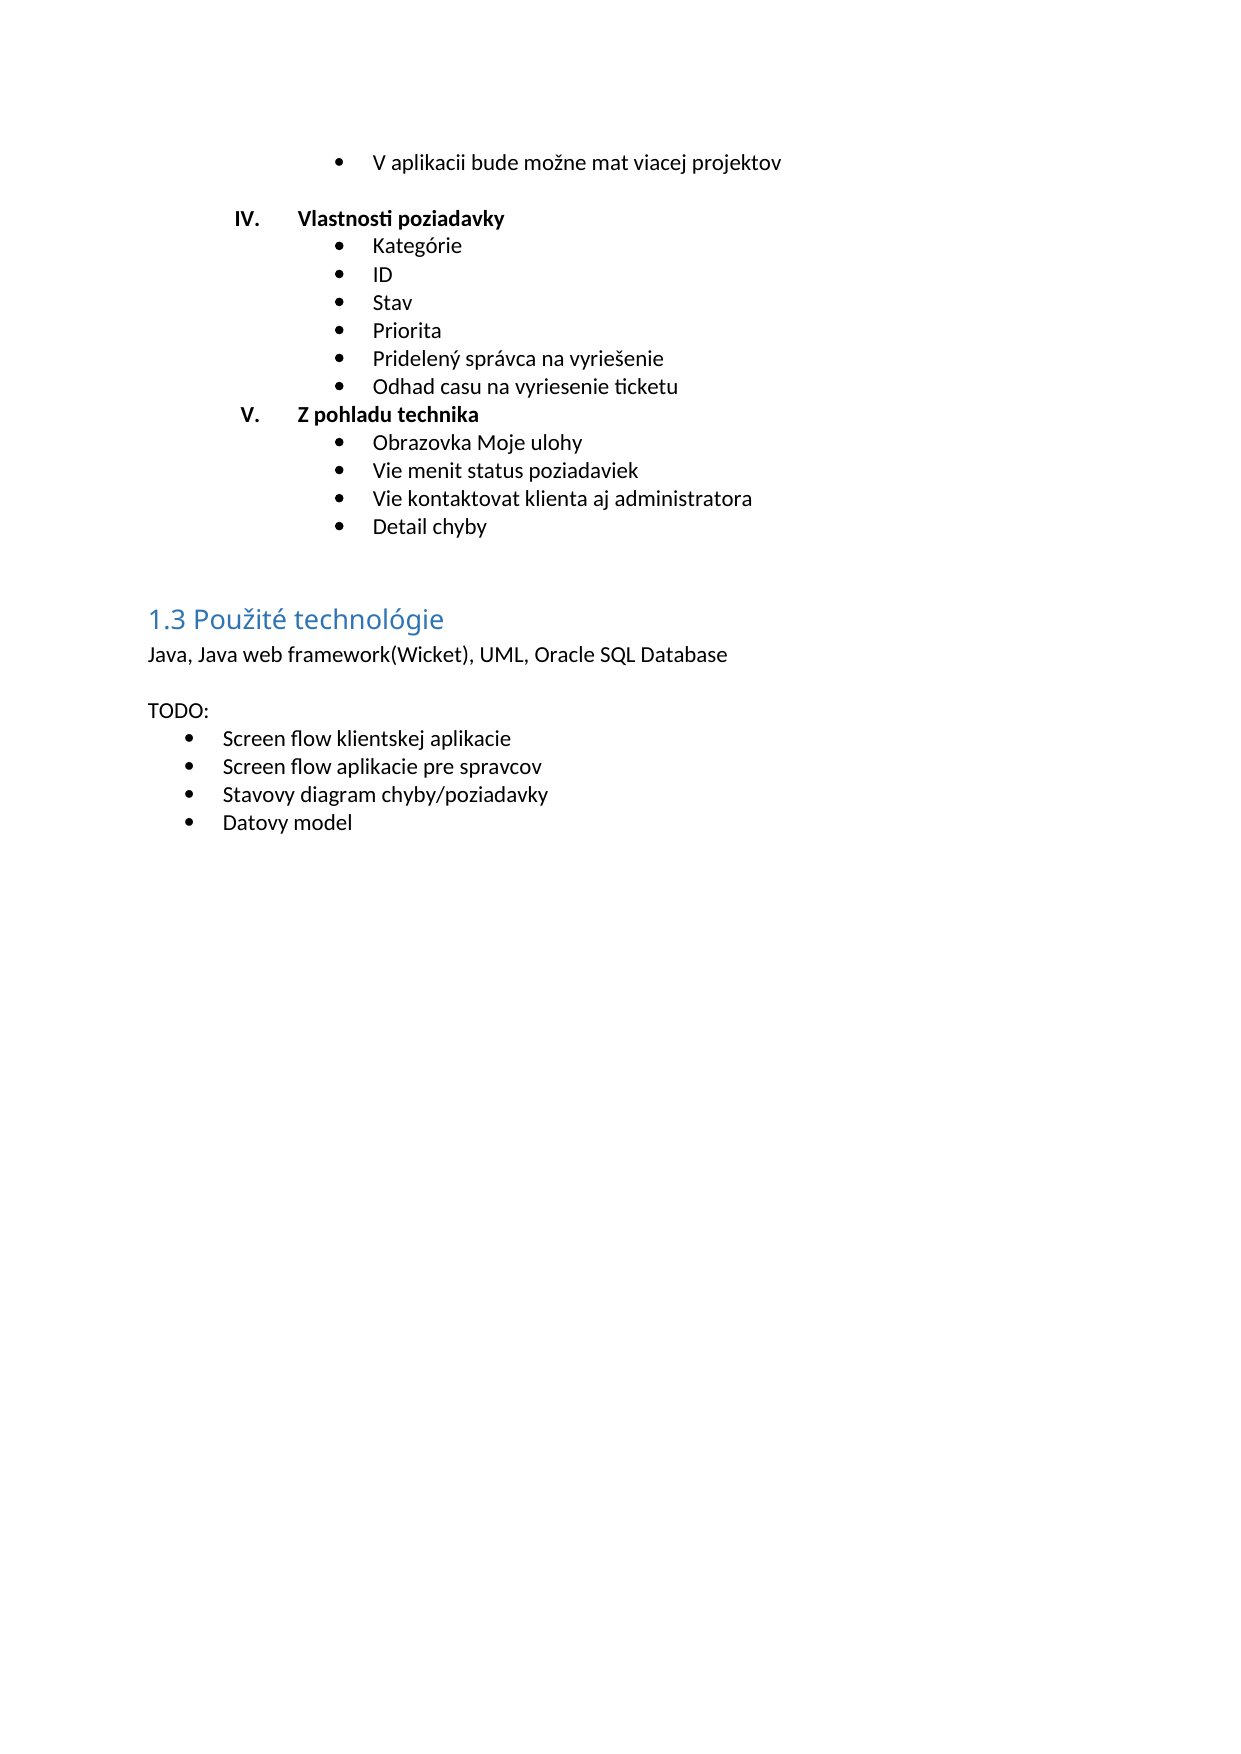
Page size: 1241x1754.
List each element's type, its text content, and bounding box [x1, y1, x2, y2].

list Datovy model [185, 808, 1093, 836]
list ID [335, 260, 1093, 288]
subtitle 1.3 Použité technológie [148, 600, 1093, 637]
list Priorita [335, 316, 1093, 344]
list Screen flow klientskej aplikacie [185, 724, 1093, 752]
list Detail chyby [335, 512, 1093, 540]
list Odhad casu na vyriesenie ticketu [335, 372, 1093, 400]
list Pridelený správca na vyriešenie [335, 344, 1093, 372]
list Vie menit status poziadaviek [335, 456, 1093, 484]
list Kategórie [335, 232, 1093, 260]
text TODO: [148, 696, 1093, 724]
list Screen flow aplikacie pre spravcov [185, 752, 1093, 780]
list Obrazovka Moje ulohy [335, 428, 1093, 456]
list Vlastnosti poziadavky [260, 204, 1093, 232]
text Java, Java web framework(Wicket), UML, Oracle SQL Database [148, 640, 1093, 668]
list Vie kontaktovat klienta aj administratora [335, 484, 1093, 512]
list Stav [335, 288, 1093, 316]
list Z pohladu technika [260, 400, 1093, 428]
list V aplikacii bude možne mat viacej projektov [335, 148, 1093, 176]
list Stavovy diagram chyby/poziadavky [185, 780, 1093, 808]
